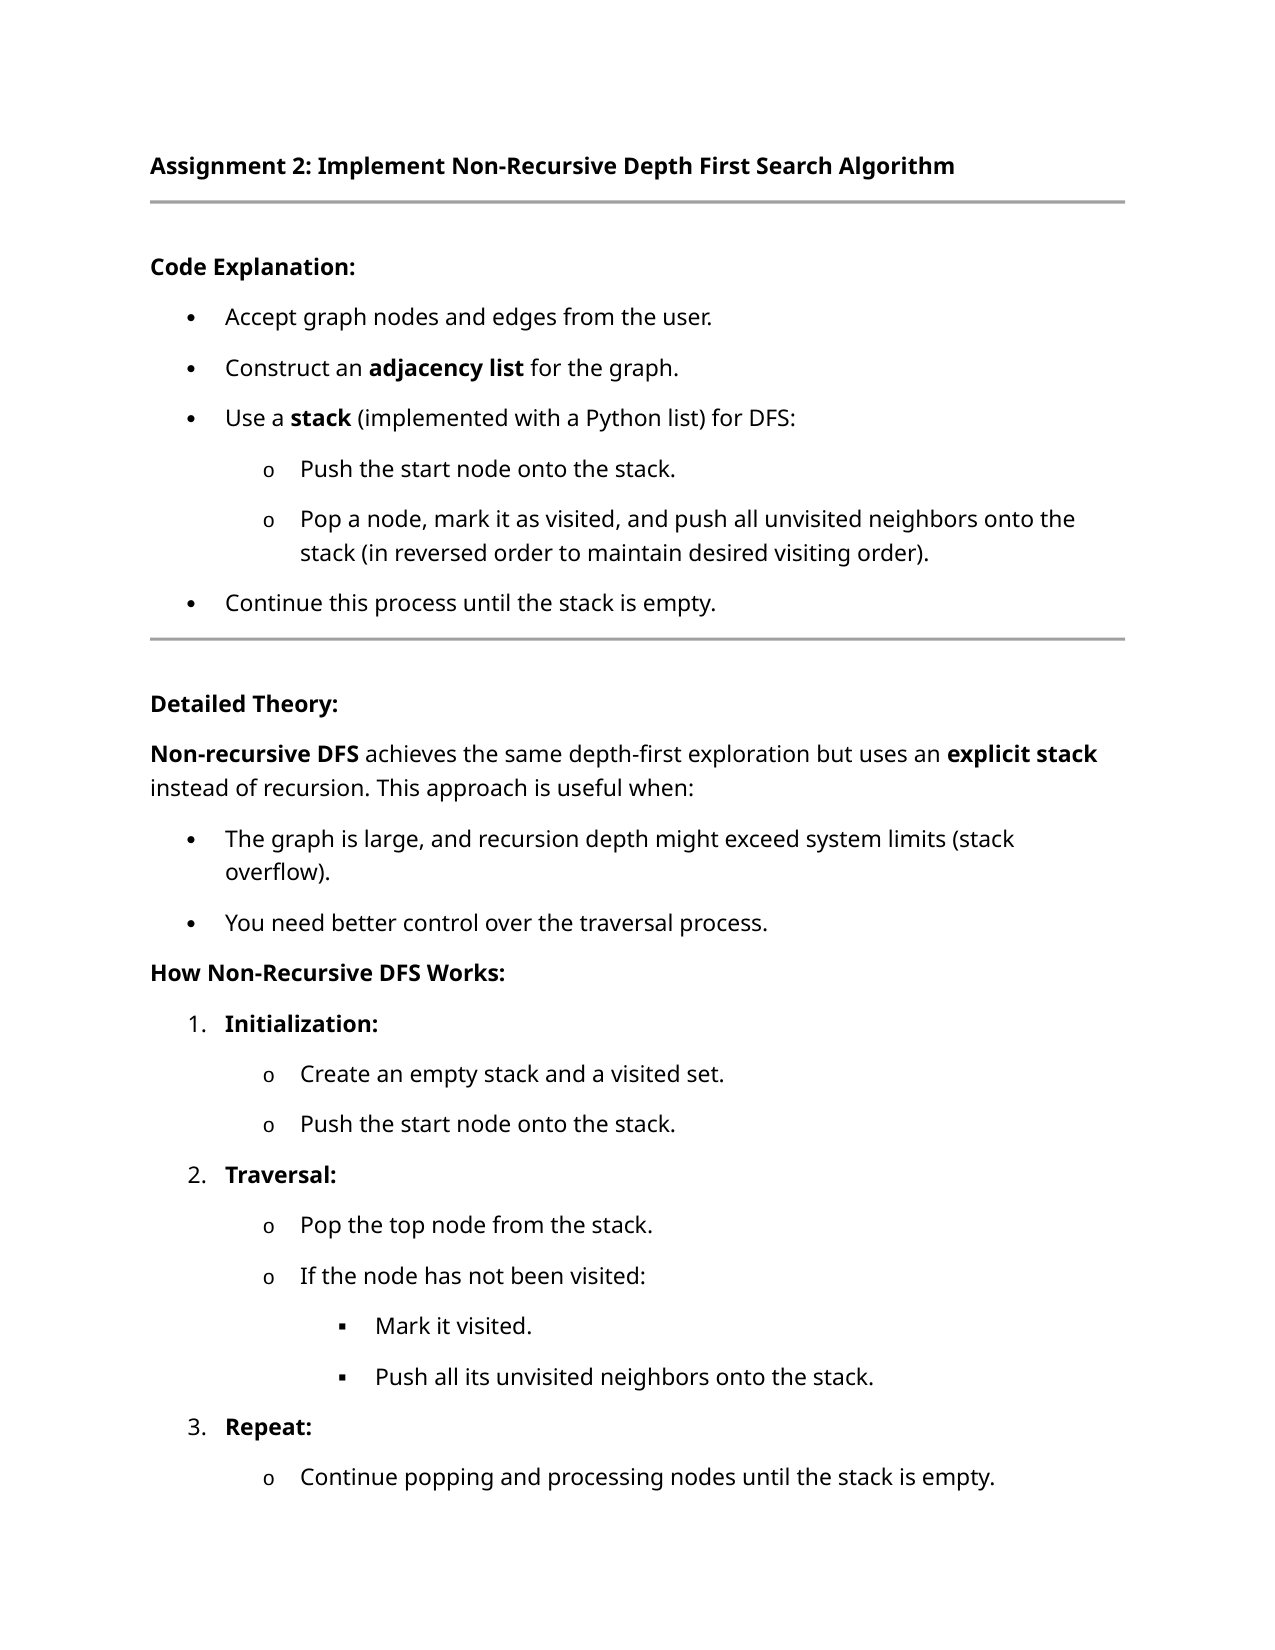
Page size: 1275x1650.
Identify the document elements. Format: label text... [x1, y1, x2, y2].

list Push the start node onto the stack. [262, 452, 1125, 484]
list Push all its unvisited neighbors onto the stack. [337, 1360, 1125, 1392]
list Push the start node onto the stack. [262, 1108, 1125, 1139]
text Assignment 2: Implement Non-Recursive Depth First Search Algorithm [150, 150, 1125, 181]
list Continue popping and processing nodes until the stack is empty. [262, 1461, 1125, 1492]
text Code Explanation: [150, 251, 1125, 282]
list You need better control over the traversal process. [187, 907, 1125, 938]
list Continue this process until the stack is empty. [187, 587, 1125, 618]
text Detailed Theory: [150, 688, 1125, 719]
list Create an empty stack and a visited set. [262, 1058, 1125, 1089]
list Pop a node, mark it as visited, and push all unvisited neighbors onto the stack (in reversed order to maintain desired visiting order). [262, 503, 1125, 568]
text Non-recursive DFS achieves the same depth-first exploration but uses an explicit stack instead of recursion. This approach is useful when: [150, 738, 1125, 803]
list Initialization: [187, 1007, 1125, 1039]
list Traversal: [187, 1159, 1125, 1190]
list Mark it visited. [337, 1310, 1125, 1341]
list Construct an adjacency list for the graph. [187, 352, 1125, 383]
list The graph is large, and recursion depth might exceed system limits (stack overflow). [187, 822, 1125, 887]
list Accept graph nodes and edges from the user. [187, 301, 1125, 332]
text How Non-Recursive DFS Works: [150, 957, 1125, 988]
list Pop the top node from the stack. [262, 1209, 1125, 1240]
list If the node has not been visited: [262, 1259, 1125, 1291]
list Use a stack (implemented with a Python list) for DFS: [187, 402, 1125, 433]
list Repeat: [187, 1411, 1125, 1442]
